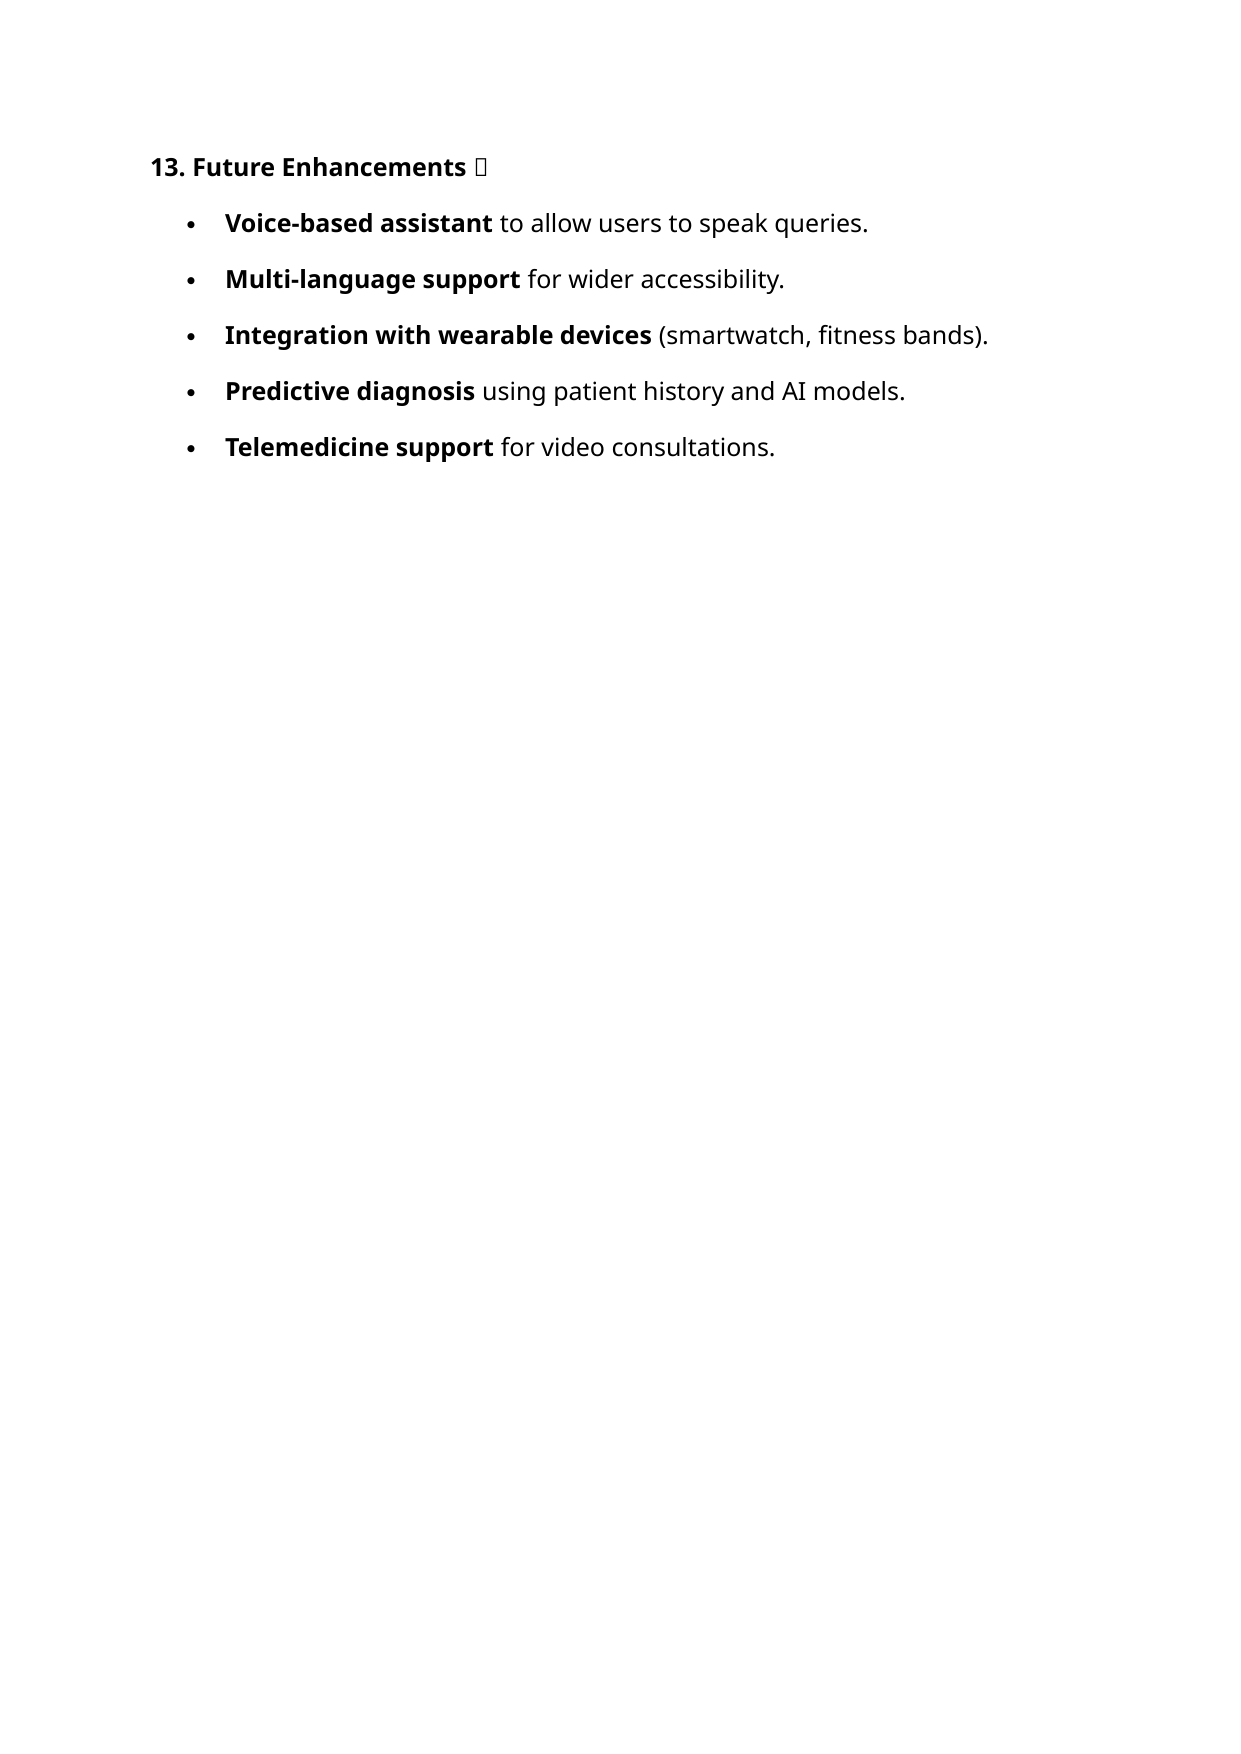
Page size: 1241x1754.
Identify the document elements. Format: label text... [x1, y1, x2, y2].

list Predictive diagnosis using patient history and AI models. [187, 373, 1090, 407]
list Integration with wearable devices (smartwatch, fitness bands). [187, 317, 1090, 352]
list Multi-language support for wider accessibility. [187, 262, 1090, 296]
list Telemedicine support for video consultations. [187, 429, 1090, 463]
list Voice-based assistant to allow users to speak queries. [187, 206, 1090, 240]
text 13. Future Enhancements 🚀 [150, 150, 1090, 184]
